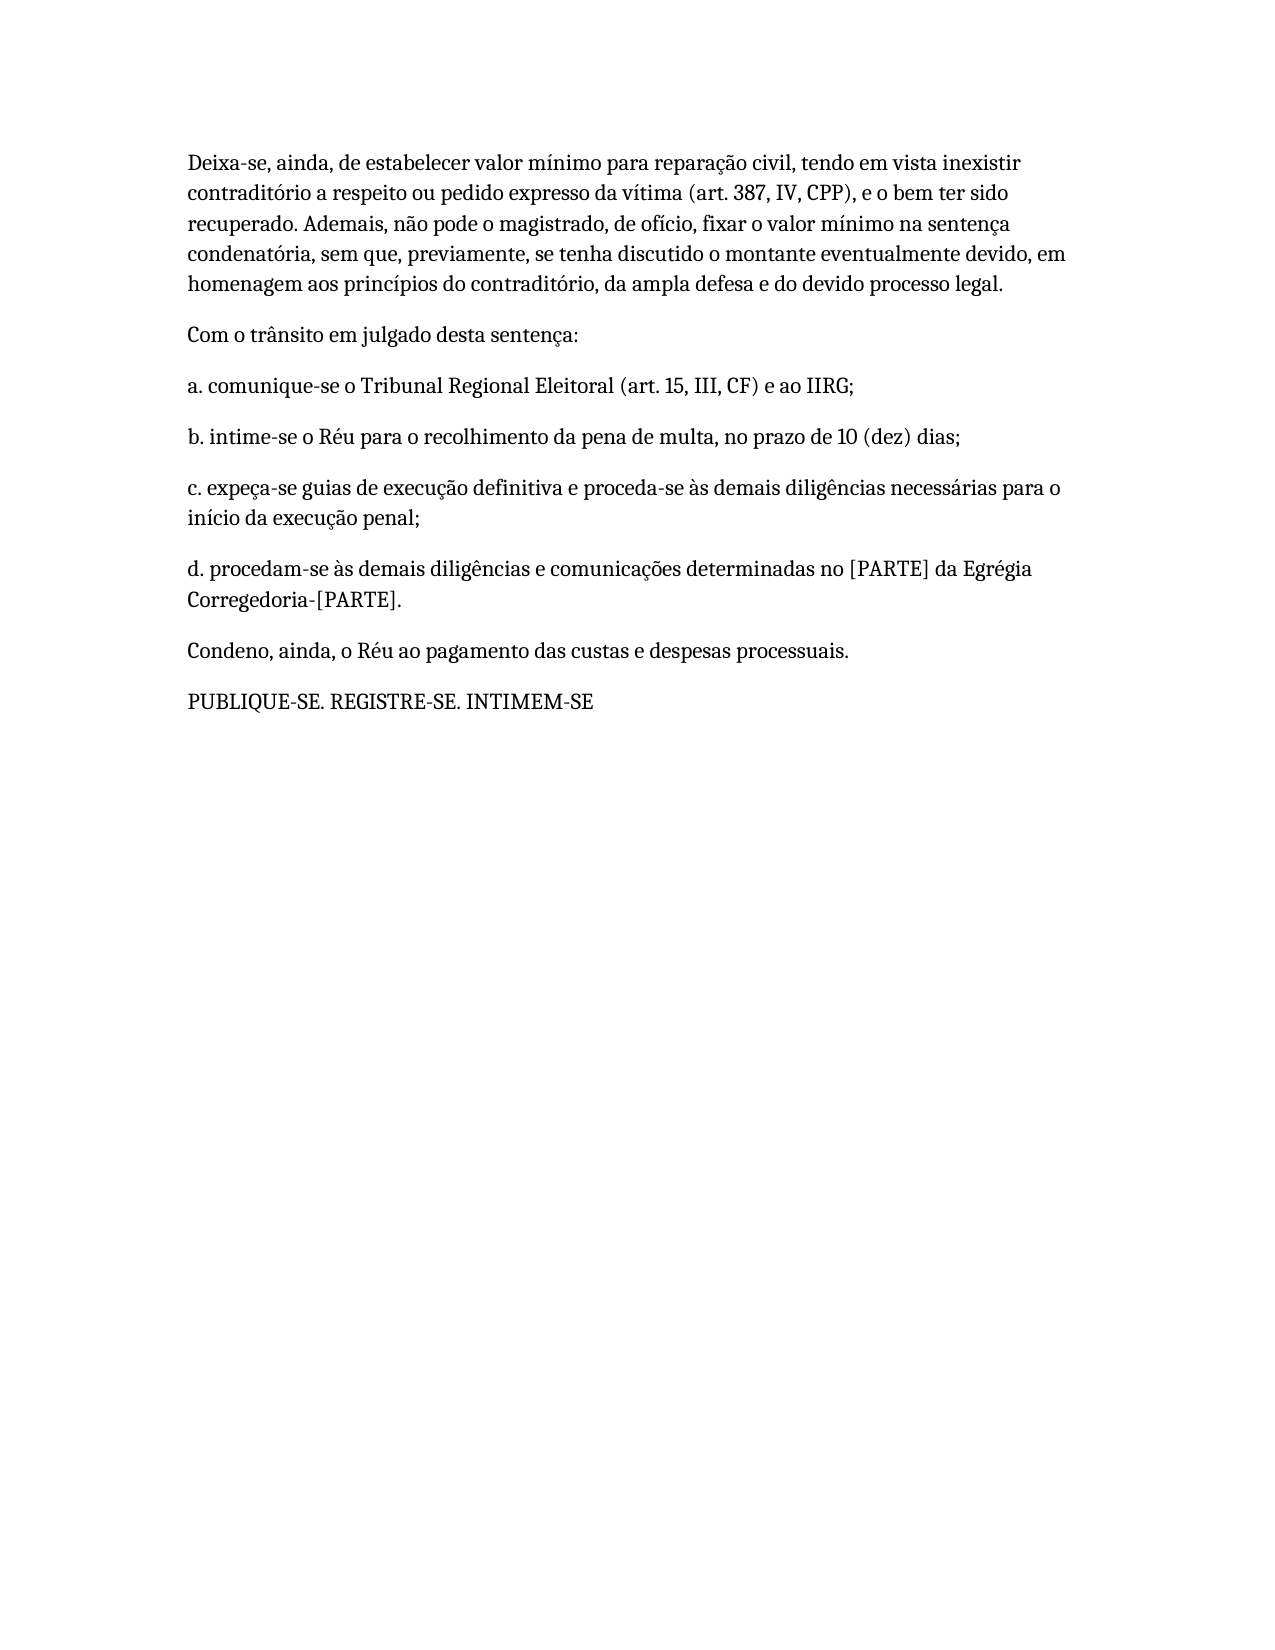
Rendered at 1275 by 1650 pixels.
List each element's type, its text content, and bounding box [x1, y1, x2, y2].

text a. comunique-se o Tribunal Regional Eleitoral (art. 15, III, CF) e ao IIRG; [187, 373, 1087, 399]
text Condeno, ainda, o Réu ao pagamento das custas e despesas processuais. [187, 637, 1087, 664]
text Com o trânsito em julgado desta sentença: [187, 322, 1087, 348]
text PUBLIQUE-SE. REGISTRE-SE. INTIMEM-SE [187, 688, 1087, 715]
text Deixa-se, ainda, de estabelecer valor mínimo para reparação civil, tendo em vista inexistir contraditório a respeito ou pedido expresso da vítima (art. 387, IV, CPP), e o bem ter sido recuperado. Ademais, não pode o magistrado, de ofício, fixar o valor mínimo na sentença condenatória, sem que, previamente, se tenha discutido o montante eventualmente devido, em homenagem aos princípios do contraditório, da ampla defesa e do devido processo legal. [187, 150, 1087, 297]
text c. expeça-se guias de execução definitiva e proceda-se às demais diligências necessárias para o início da execução penal; [187, 475, 1087, 532]
text d. procedam-se às demais diligências e comunicações determinadas no [PARTE] da Egrégia Corregedoria-[PARTE]. [187, 556, 1087, 613]
text b. intime-se o Réu para o recolhimento da pena de multa, no prazo de 10 (dez) dias; [187, 424, 1087, 450]
